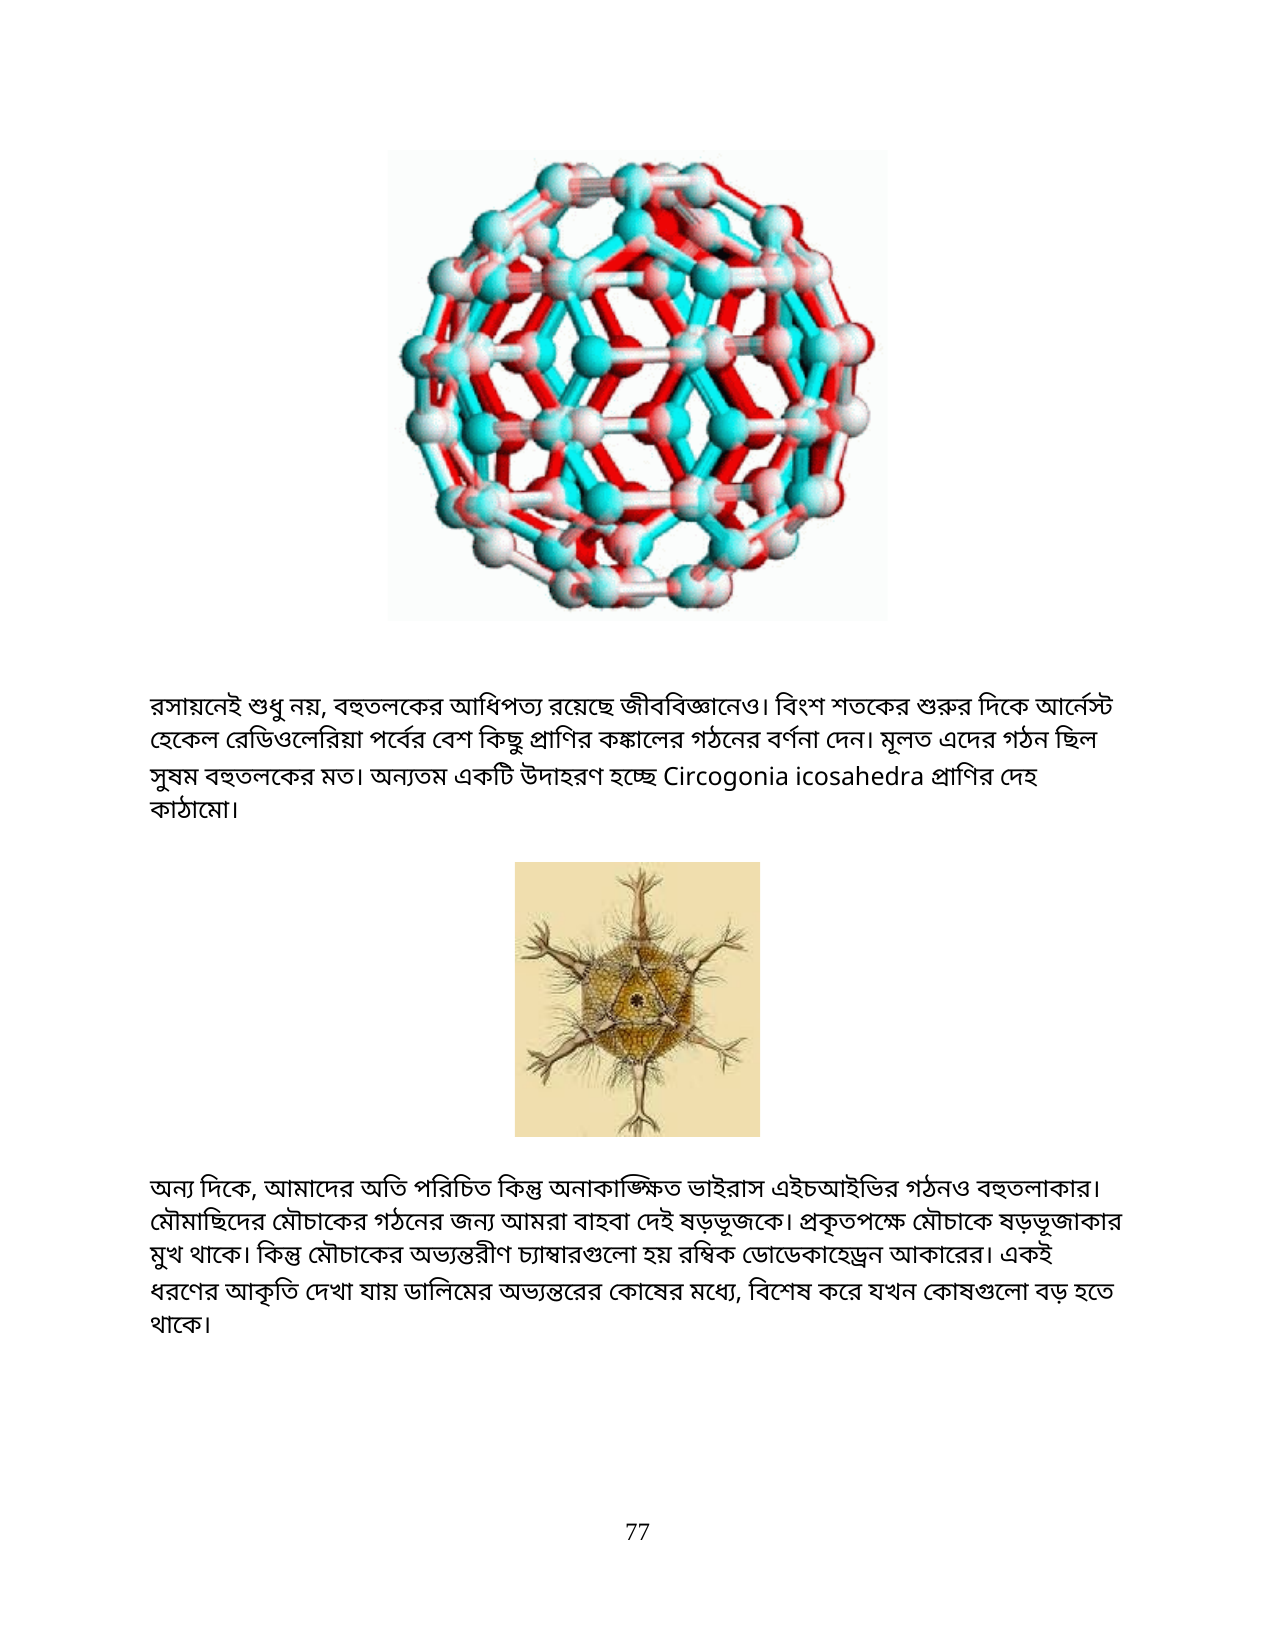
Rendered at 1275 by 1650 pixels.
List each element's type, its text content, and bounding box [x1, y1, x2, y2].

picture [387, 150, 888, 621]
text মৌমাছিদের মৌচাকের গঠনের জন্য আমরা বাহবা দেই ষড়ভূজকে। প্রকৃতপক্ষে মৌচাকে ষড়ভূজাকার মুখ থাকে। কিন্তু মৌচাকের অভ্যন্তরীণ চ্যাম্বারগুলো হয় রম্বিক ডোডেকাহেড্রন আকারের। একই ধরণের আকৃতি দেখা যায় ডালিমের অভ্যন্তরের কোষের মধ্যে, বিশেষ করে যখন কোষগুলো বড় হতে থাকে। [150, 1207, 1125, 1343]
picture [514, 862, 761, 1137]
text রসায়নেই শুধু নয়, বহুতলকের আধিপত্য রয়েছে জীববিজ্ঞানেও। বিংশ শতকের শুরুর দিকে আর্নেস্ট হেকেল রেডিওলেরিয়া পর্বের বেশ কিছু প্রাণির কঙ্কালের গঠনের বর্ণনা দেন। মূলত এদের গঠন ছিল সুষম বহুতলকের মত। অন্যতম একটি উদাহরণ হচ্ছে Circogonia icosahedra প্রাণির দেহ কাঠামো। [150, 688, 1125, 829]
text অন্য দিকে, আমাদের অতি পরিচিত কিন্তু অনাকাঙ্ক্ষিত ভাইরাস এইচআইভির গঠনও বহুতলাকার। [150, 1170, 1125, 1207]
